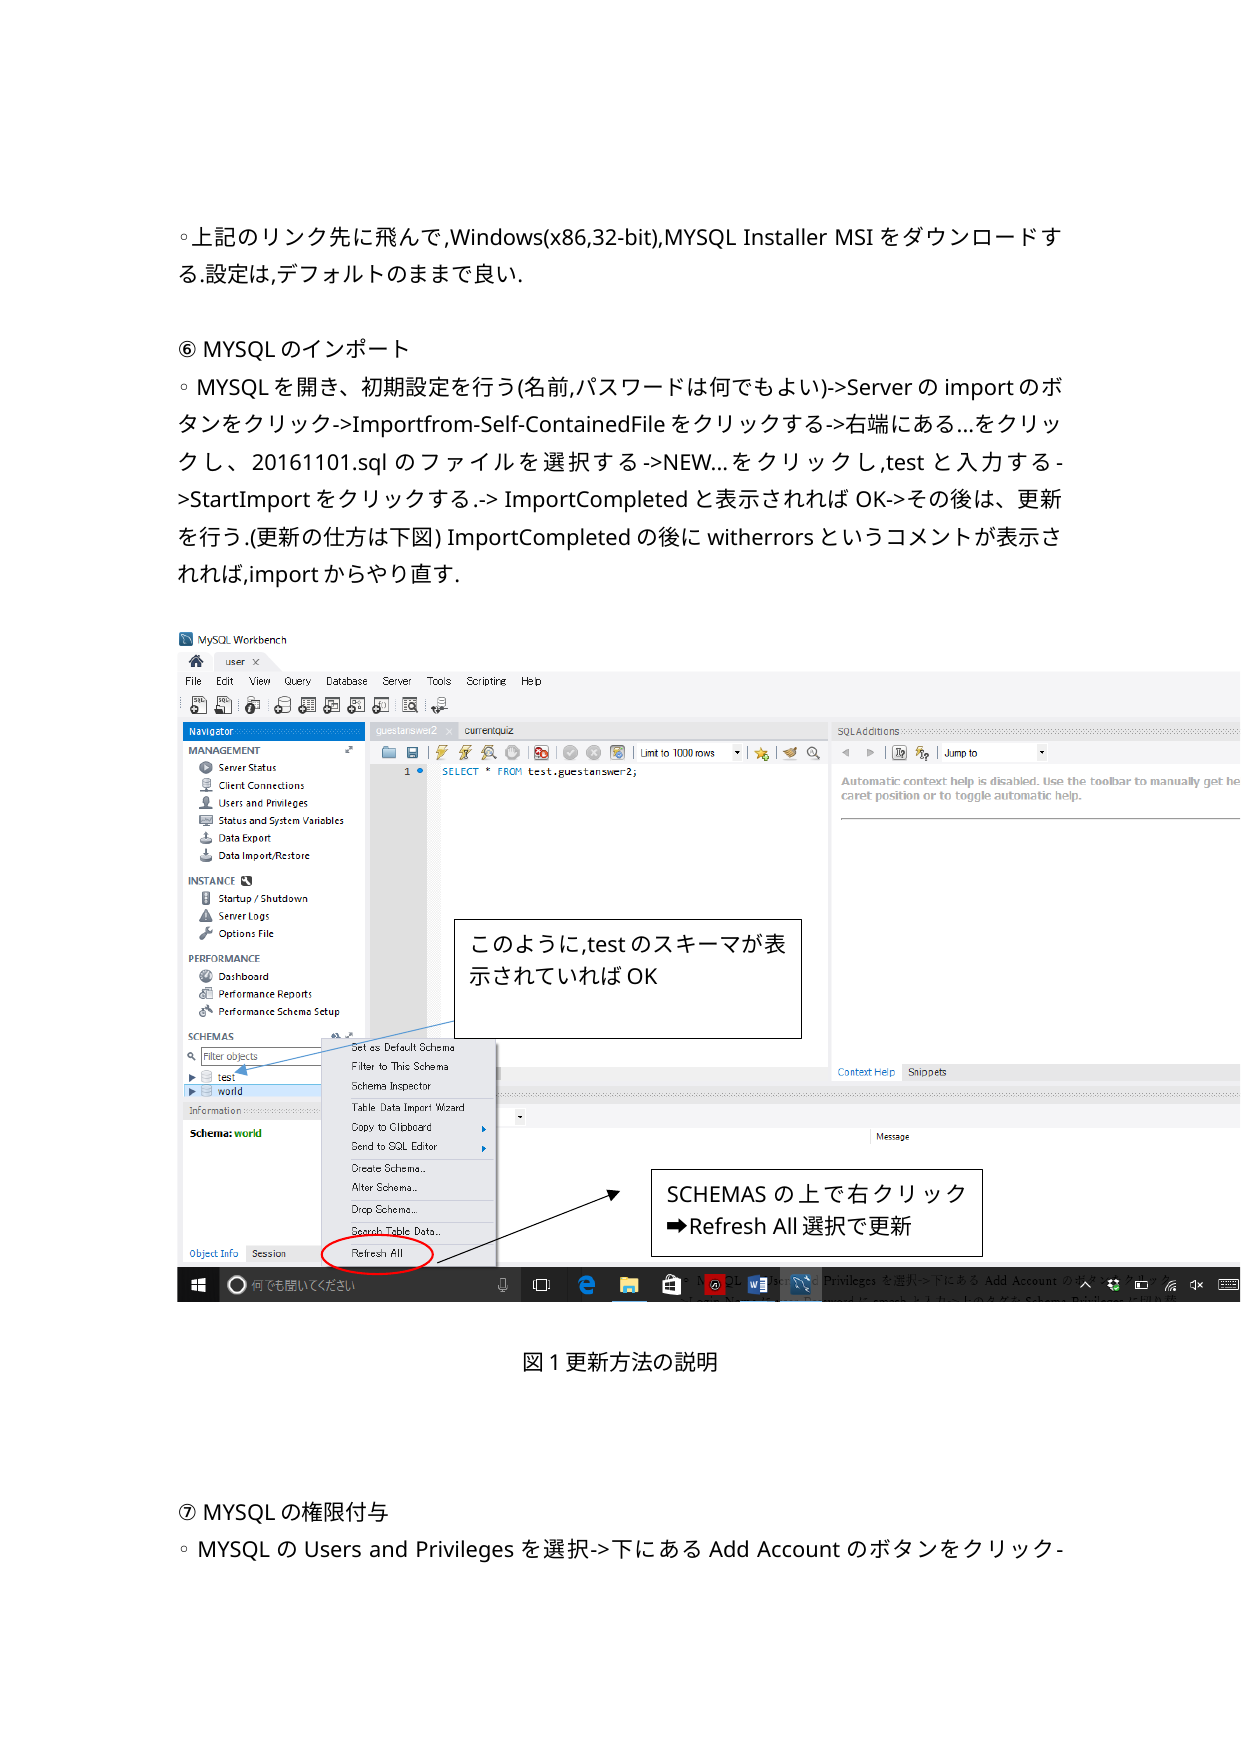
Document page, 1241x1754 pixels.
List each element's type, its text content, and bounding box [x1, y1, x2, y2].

text 図1更新方法の説明 [177, 1342, 1063, 1379]
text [177, 1529, 1063, 1567]
text ⑥ MYSQLのインポート [177, 329, 1063, 367]
text ◦上記のリンク先に飛んで,Windows(x86,32-bit),MYSQL Installer MSIをダウンロードする.設定は,デフォルトのままで良い. [177, 217, 1063, 292]
text ◦ MYSQLを開き、初期設定を行う(名前,パスワードは何でもよい)->Serverのimportのボタンをクリック->Importfrom-Self-ContainedFileをクリックする->右端にある...をクリックし、20161101.sqlのファイルを選択する->NEW...をクリックし,testと入力する->StartImportをクリックする.-> ImportCompletedと表示されればOK->その後は、更新を行う.(更新の仕方は下図) ImportCompletedの後にwitherrorsというコメントが表示されれば,importからやり直す. [177, 367, 1063, 592]
picture [177, 629, 1241, 1302]
text ⑦ MYSQLの権限付与 [177, 1492, 1063, 1529]
